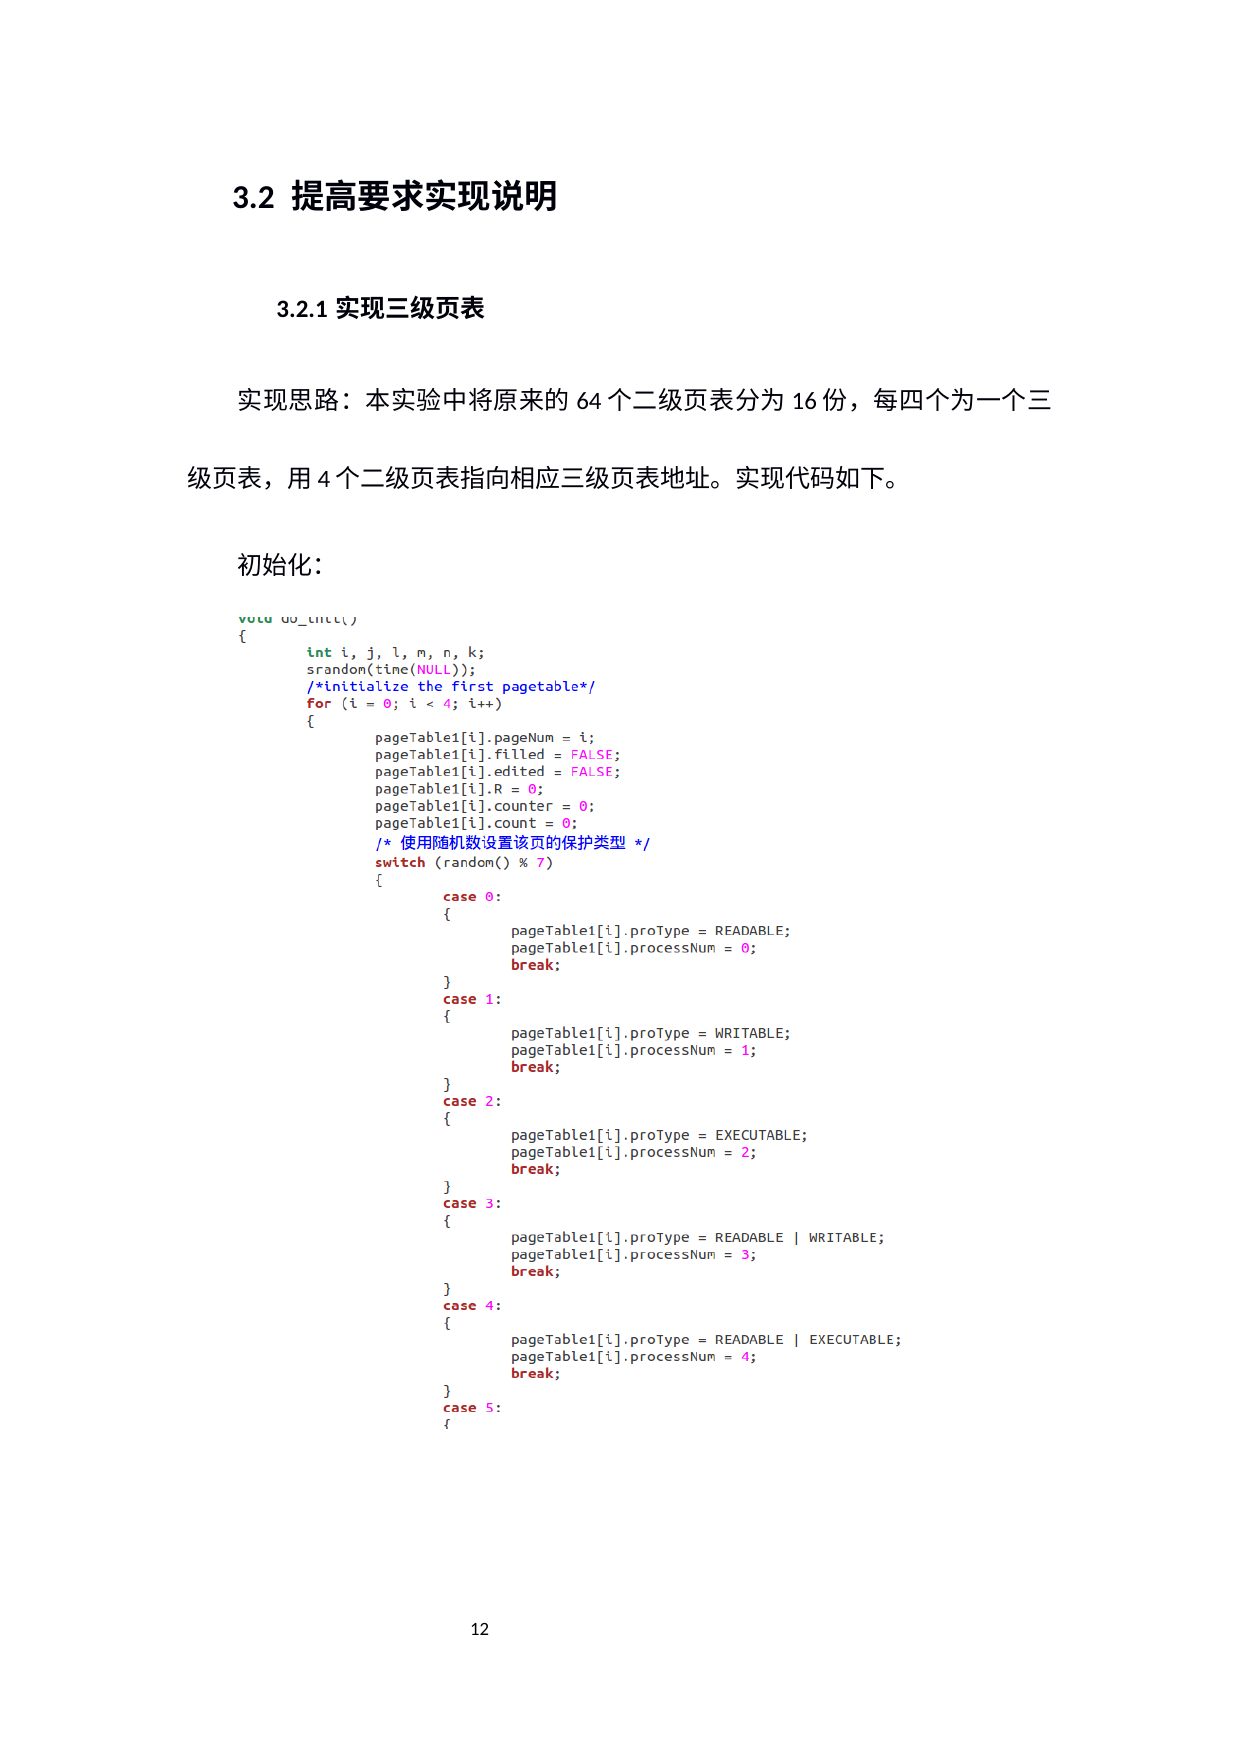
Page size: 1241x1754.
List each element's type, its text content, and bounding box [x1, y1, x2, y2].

text 初始化： [187, 531, 1053, 596]
list 提高要求实现说明 [232, 162, 1053, 227]
text 实现思路：本实验中将原来的64个二级页表分为16份，每四个为一个三级页表，用4个二级页表指向相应三级页表地址。实现代码如下。 [187, 366, 1053, 509]
list 实现三级页表 [276, 274, 1053, 339]
picture [237, 617, 1103, 1429]
